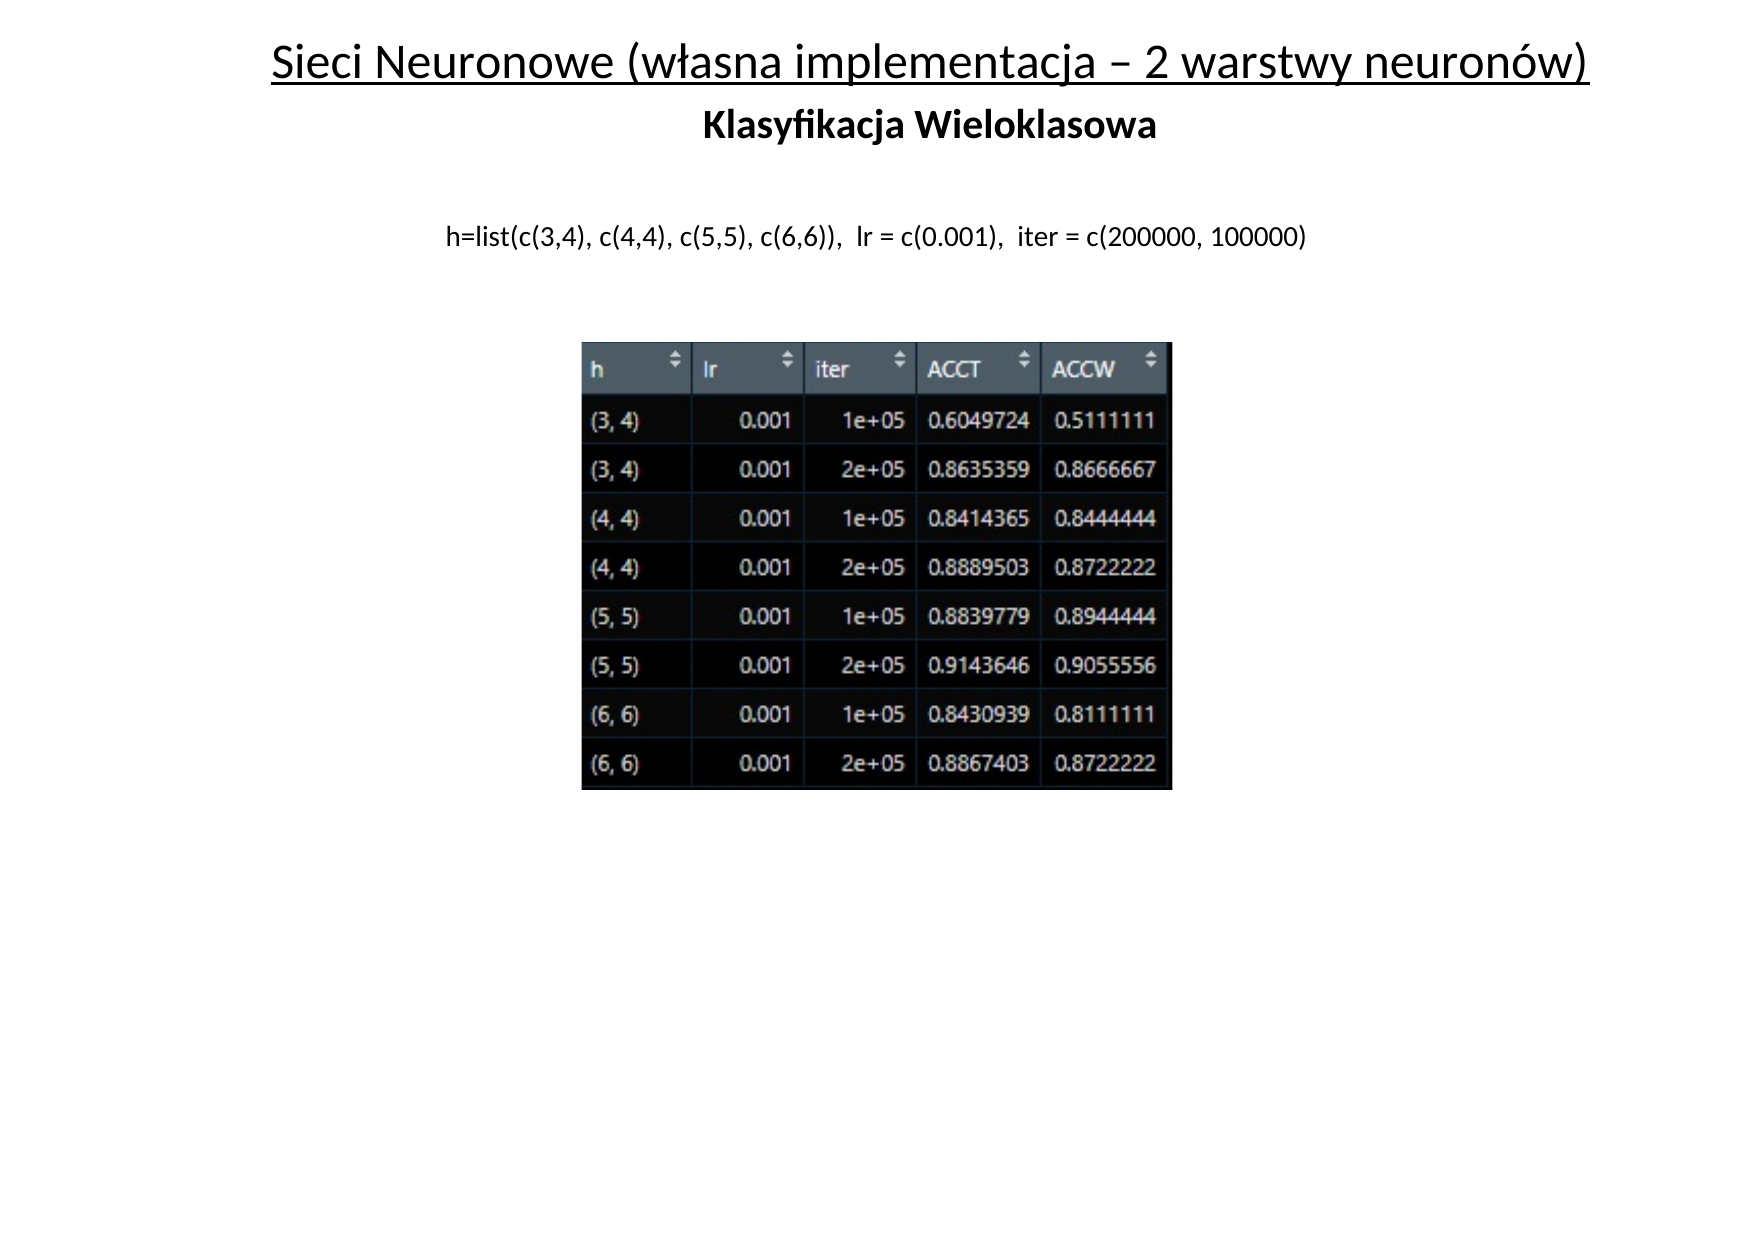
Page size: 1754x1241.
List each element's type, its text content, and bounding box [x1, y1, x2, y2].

picture [581, 342, 1173, 790]
text h=list(c(3,4), c(4,4), c(5,5), c(6,6)), lr = c(0.001), iter = c(200000, 100000) [148, 218, 1606, 254]
list Sieci Neuronowe (własna implementacja – 2 warstwy neuronów) Klasyfikacja Wieloklasowa [148, 29, 1713, 149]
